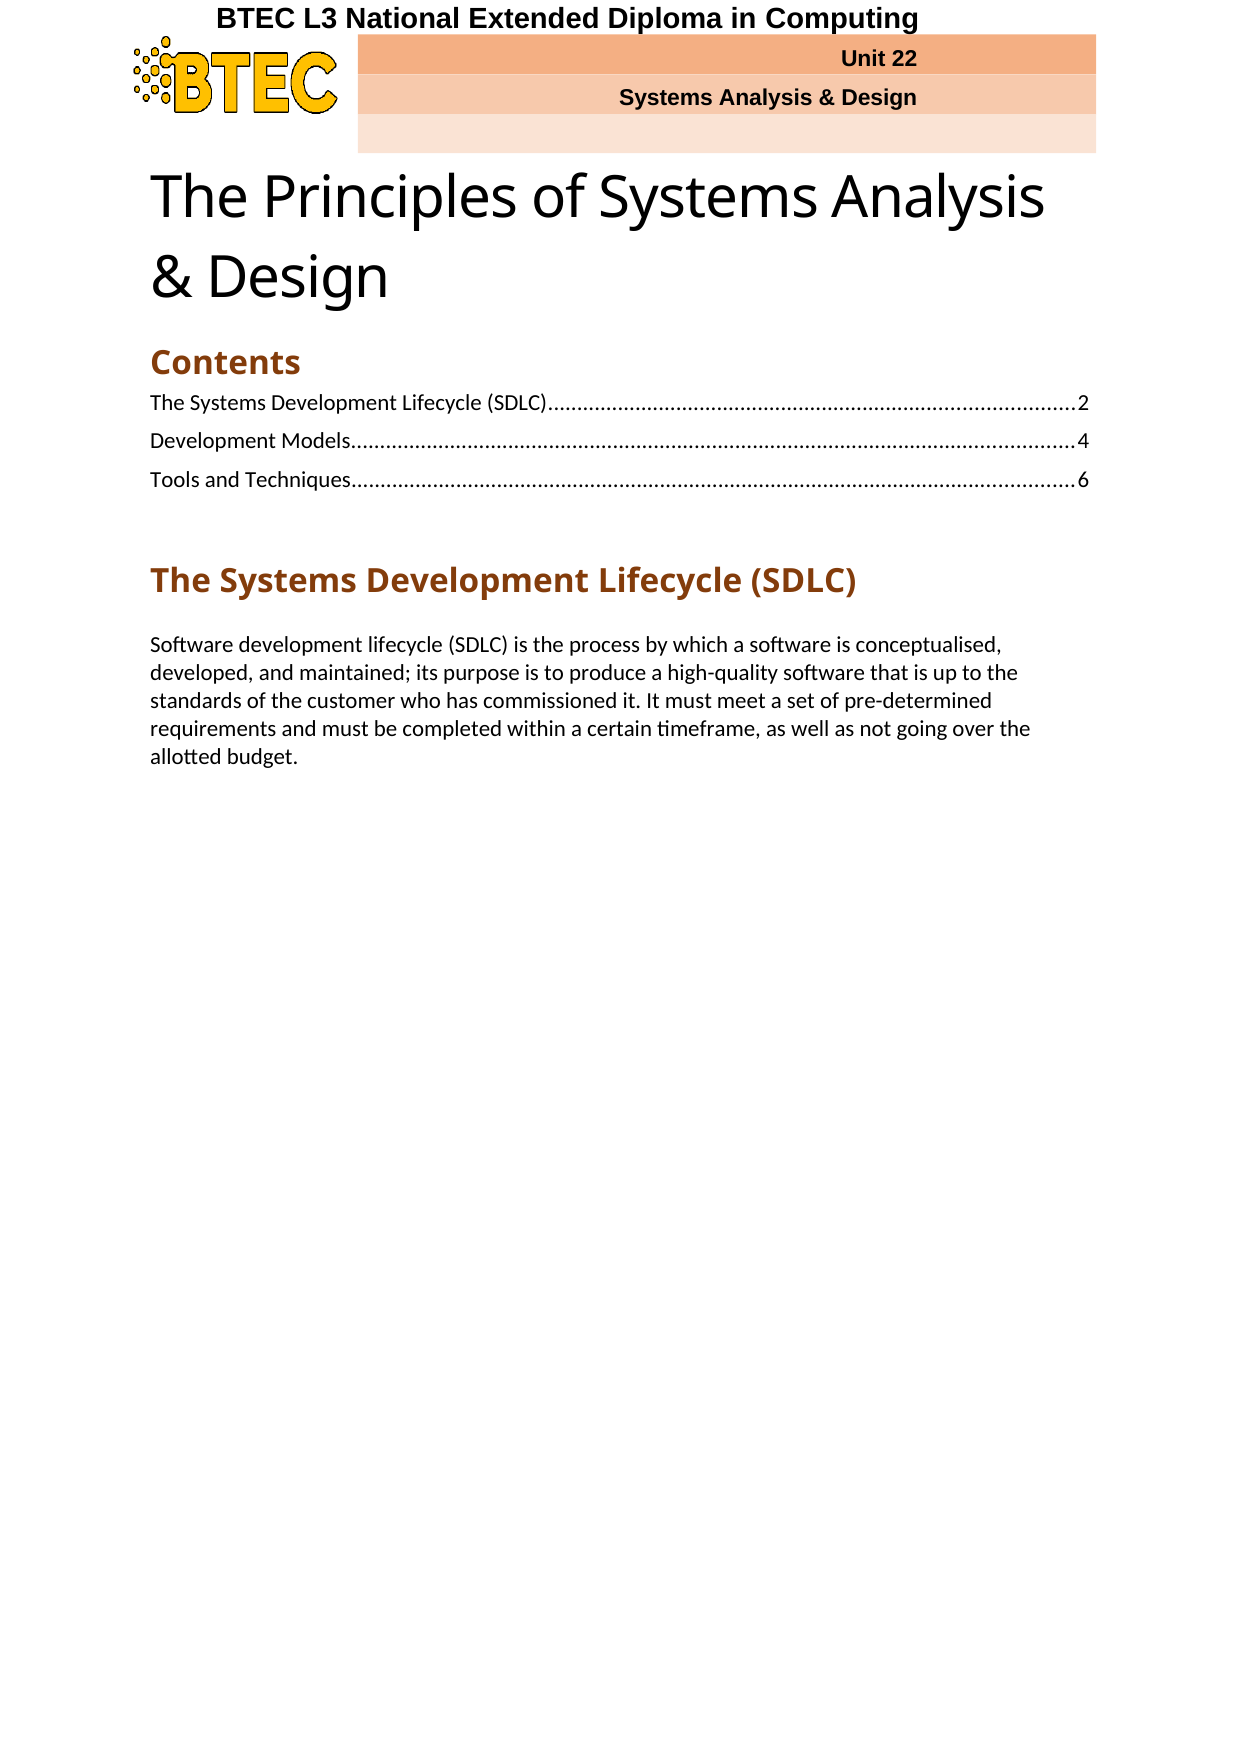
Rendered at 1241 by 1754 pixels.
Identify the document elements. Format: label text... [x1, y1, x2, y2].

title The Principles of Systems Analysis & Design [150, 155, 1090, 314]
picture [132, 34, 344, 120]
subtitle The Systems Development Lifecycle (SDLC) [150, 556, 1090, 602]
text Software development lifecycle (SDLC) is the process by which a software is conceptualised, developed, and maintained; its purpose is to produce a high-quality software that is up to the standards of the customer who has commissioned it. It must meet a set of pre-determined requirements and must be completed within a certain timeframe, as well as not going over the allotted budget. [150, 630, 1090, 770]
